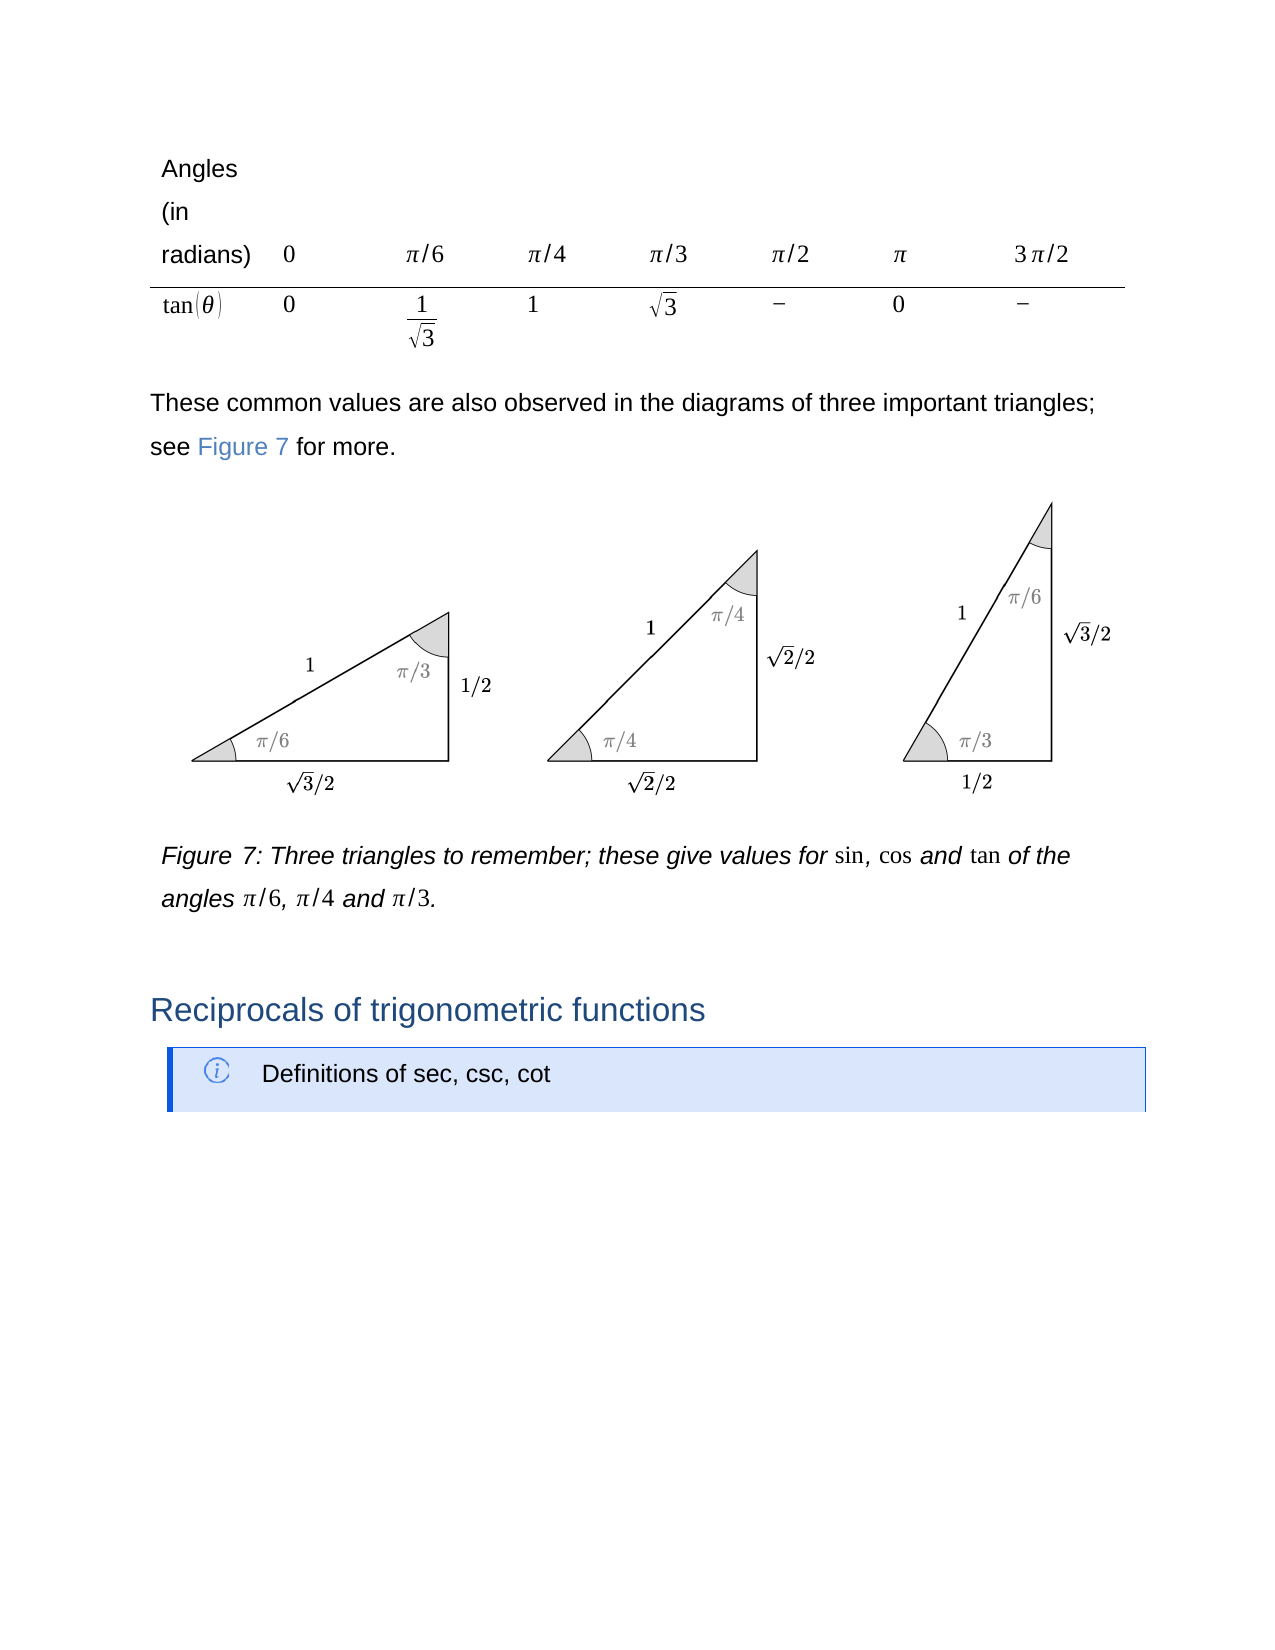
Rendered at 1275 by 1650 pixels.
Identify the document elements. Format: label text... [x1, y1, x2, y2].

text These common values are also observed in the diagrams of three important triangles; see Figure 7 for more. [150, 388, 1125, 460]
table_header [881, 150, 1003, 287]
table_header [272, 150, 394, 287]
table_cell [394, 288, 516, 369]
subtitle Reciprocals of trigonometric functions [150, 990, 1125, 1028]
table_cell [150, 288, 272, 369]
table_cell [272, 288, 394, 369]
table_header Angles (in radians) [150, 150, 272, 287]
picture [204, 1057, 229, 1083]
table_header [1003, 150, 1125, 287]
picture [180, 493, 1122, 806]
table_header [638, 150, 759, 287]
table_cell [881, 288, 1003, 369]
table_cell [516, 288, 637, 369]
table_header [394, 150, 516, 287]
table_header Figure 7: Three triangles to remember; these give values for , and of the angles , and . [150, 493, 1125, 940]
table_header Definitions of sec, csc, cot [173, 1048, 1145, 1112]
table_cell [1003, 288, 1125, 369]
table_cell [759, 288, 881, 369]
table_cell [638, 288, 759, 369]
table_header [759, 150, 881, 287]
table_header [516, 150, 637, 287]
